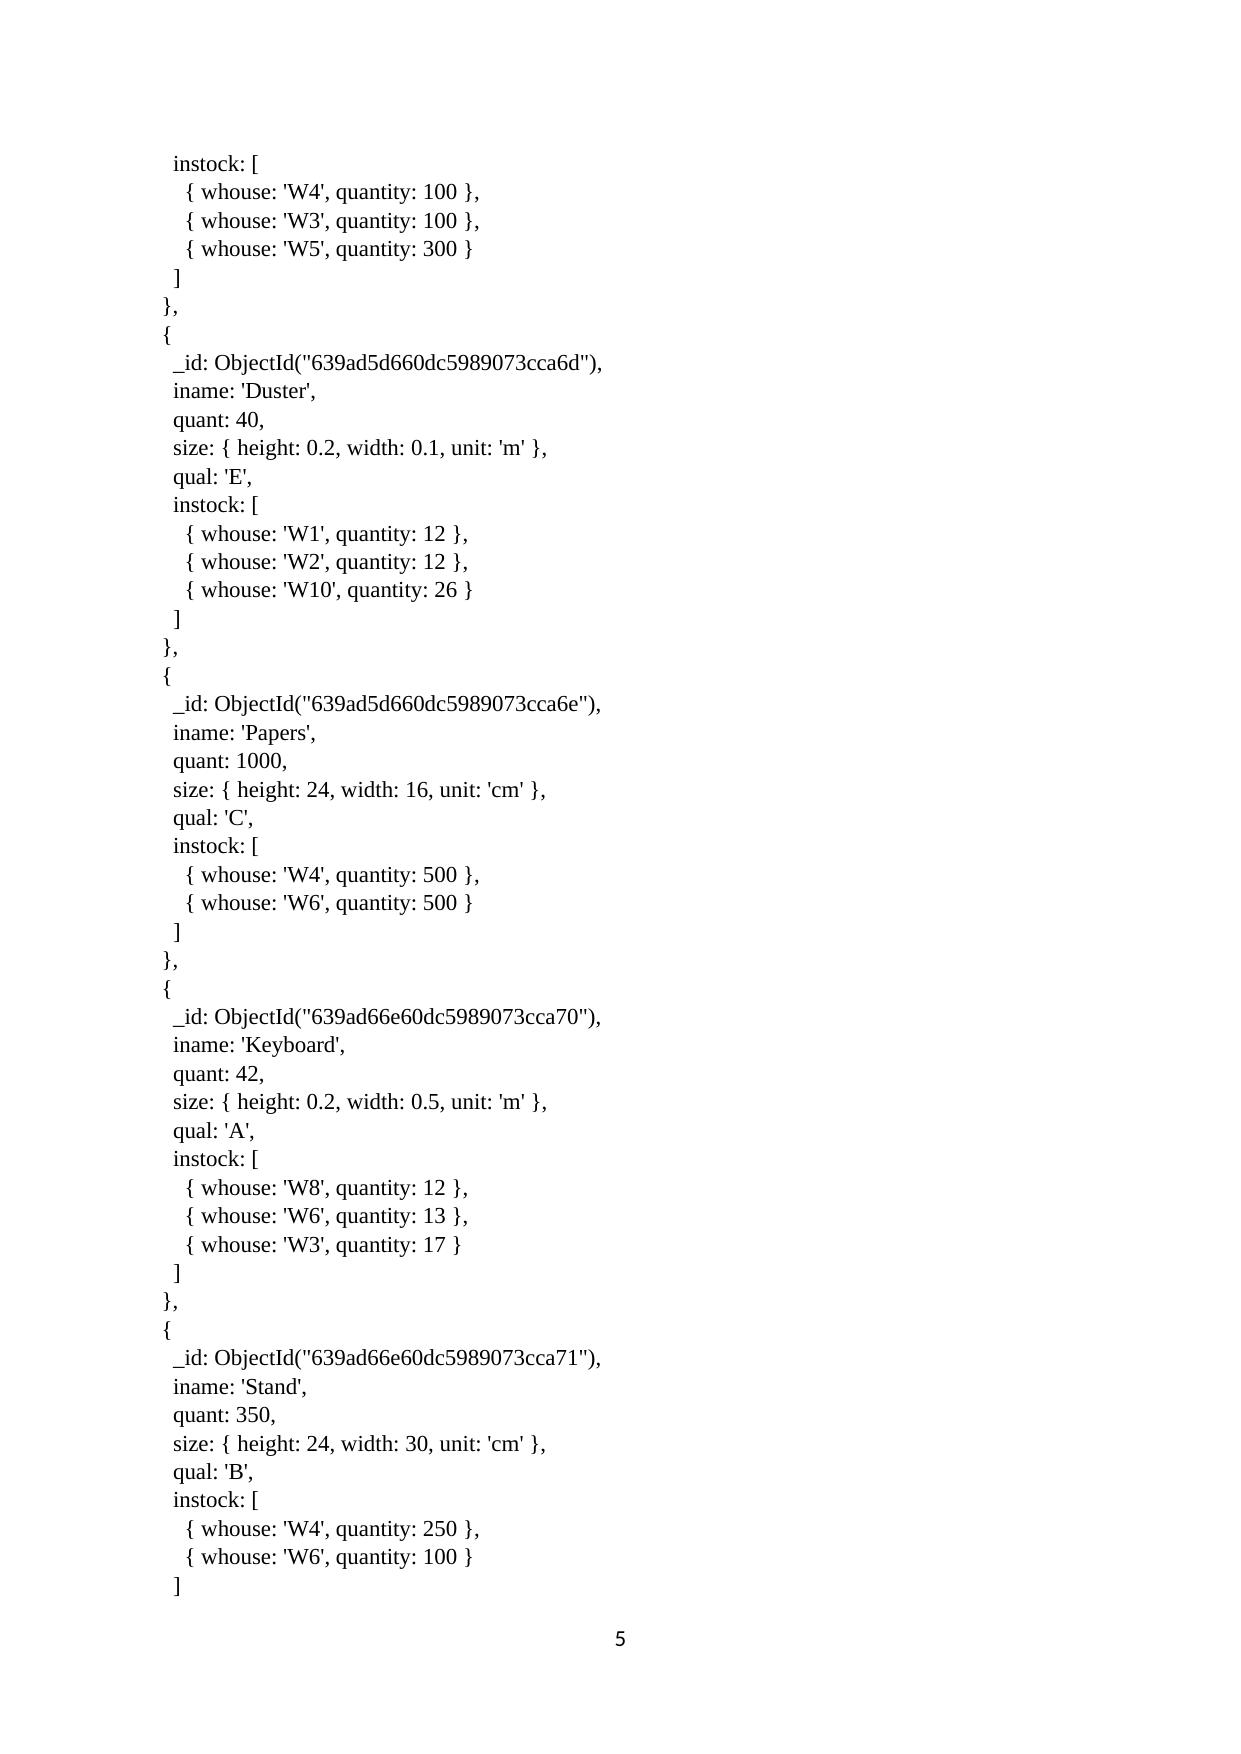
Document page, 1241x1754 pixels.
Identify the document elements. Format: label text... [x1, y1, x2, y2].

text instock: [ [150, 832, 1090, 859]
text size: { height: 0.2, width: 0.5, unit: 'm' }, [150, 1088, 1090, 1115]
text { [150, 1316, 1090, 1342]
text { whouse: 'W3', quantity: 100 }, [150, 207, 1090, 233]
text { [150, 321, 1090, 347]
text { whouse: 'W3', quantity: 17 } [150, 1231, 1090, 1257]
text _id: ObjectId("639ad5d660dc5989073cca6d"), [150, 349, 1090, 375]
text instock: [ [150, 491, 1090, 518]
text { whouse: 'W2', quantity: 12 }, [150, 548, 1090, 574]
text { [150, 975, 1090, 1001]
text quant: 1000, [150, 747, 1090, 773]
text { [150, 662, 1090, 688]
text qual: 'B', [150, 1458, 1090, 1484]
text }, [150, 633, 1090, 660]
text { whouse: 'W4', quantity: 500 }, [150, 861, 1090, 887]
text _id: ObjectId("639ad66e60dc5989073cca70"), [150, 1003, 1090, 1029]
text iname: 'Stand', [150, 1373, 1090, 1399]
text qual: 'A', [150, 1117, 1090, 1143]
text }, [150, 1287, 1090, 1314]
text size: { height: 24, width: 16, unit: 'cm' }, [150, 776, 1090, 802]
text { whouse: 'W6', quantity: 500 } [150, 889, 1090, 916]
text qual: 'E', [150, 463, 1090, 489]
text { whouse: 'W6', quantity: 100 } [150, 1543, 1090, 1570]
text }, [150, 946, 1090, 973]
text qual: 'C', [150, 804, 1090, 830]
text quant: 42, [150, 1060, 1090, 1086]
text ] [150, 1259, 1090, 1285]
text iname: 'Papers', [150, 719, 1090, 745]
text }, [150, 292, 1090, 318]
text instock: [ [150, 1487, 1090, 1513]
text { whouse: 'W4', quantity: 100 }, [150, 178, 1090, 205]
text { whouse: 'W10', quantity: 26 } [150, 577, 1090, 603]
text { whouse: 'W6', quantity: 13 }, [150, 1202, 1090, 1228]
text { whouse: 'W1', quantity: 12 }, [150, 520, 1090, 546]
text { whouse: 'W8', quantity: 12 }, [150, 1174, 1090, 1200]
text iname: 'Duster', [150, 377, 1090, 404]
text { whouse: 'W5', quantity: 300 } [150, 235, 1090, 262]
text instock: [ [150, 150, 1090, 176]
text ] [150, 918, 1090, 944]
text ] [150, 1572, 1090, 1598]
text instock: [ [150, 1145, 1090, 1172]
text ] [150, 264, 1090, 290]
text quant: 40, [150, 406, 1090, 432]
text { whouse: 'W4', quantity: 250 }, [150, 1515, 1090, 1541]
text _id: ObjectId("639ad66e60dc5989073cca71"), [150, 1344, 1090, 1371]
text size: { height: 24, width: 30, unit: 'cm' }, [150, 1430, 1090, 1456]
text quant: 350, [150, 1401, 1090, 1428]
text ] [150, 605, 1090, 631]
text _id: ObjectId("639ad5d660dc5989073cca6e"), [150, 690, 1090, 717]
text size: { height: 0.2, width: 0.1, unit: 'm' }, [150, 434, 1090, 461]
text iname: 'Keyboard', [150, 1032, 1090, 1058]
